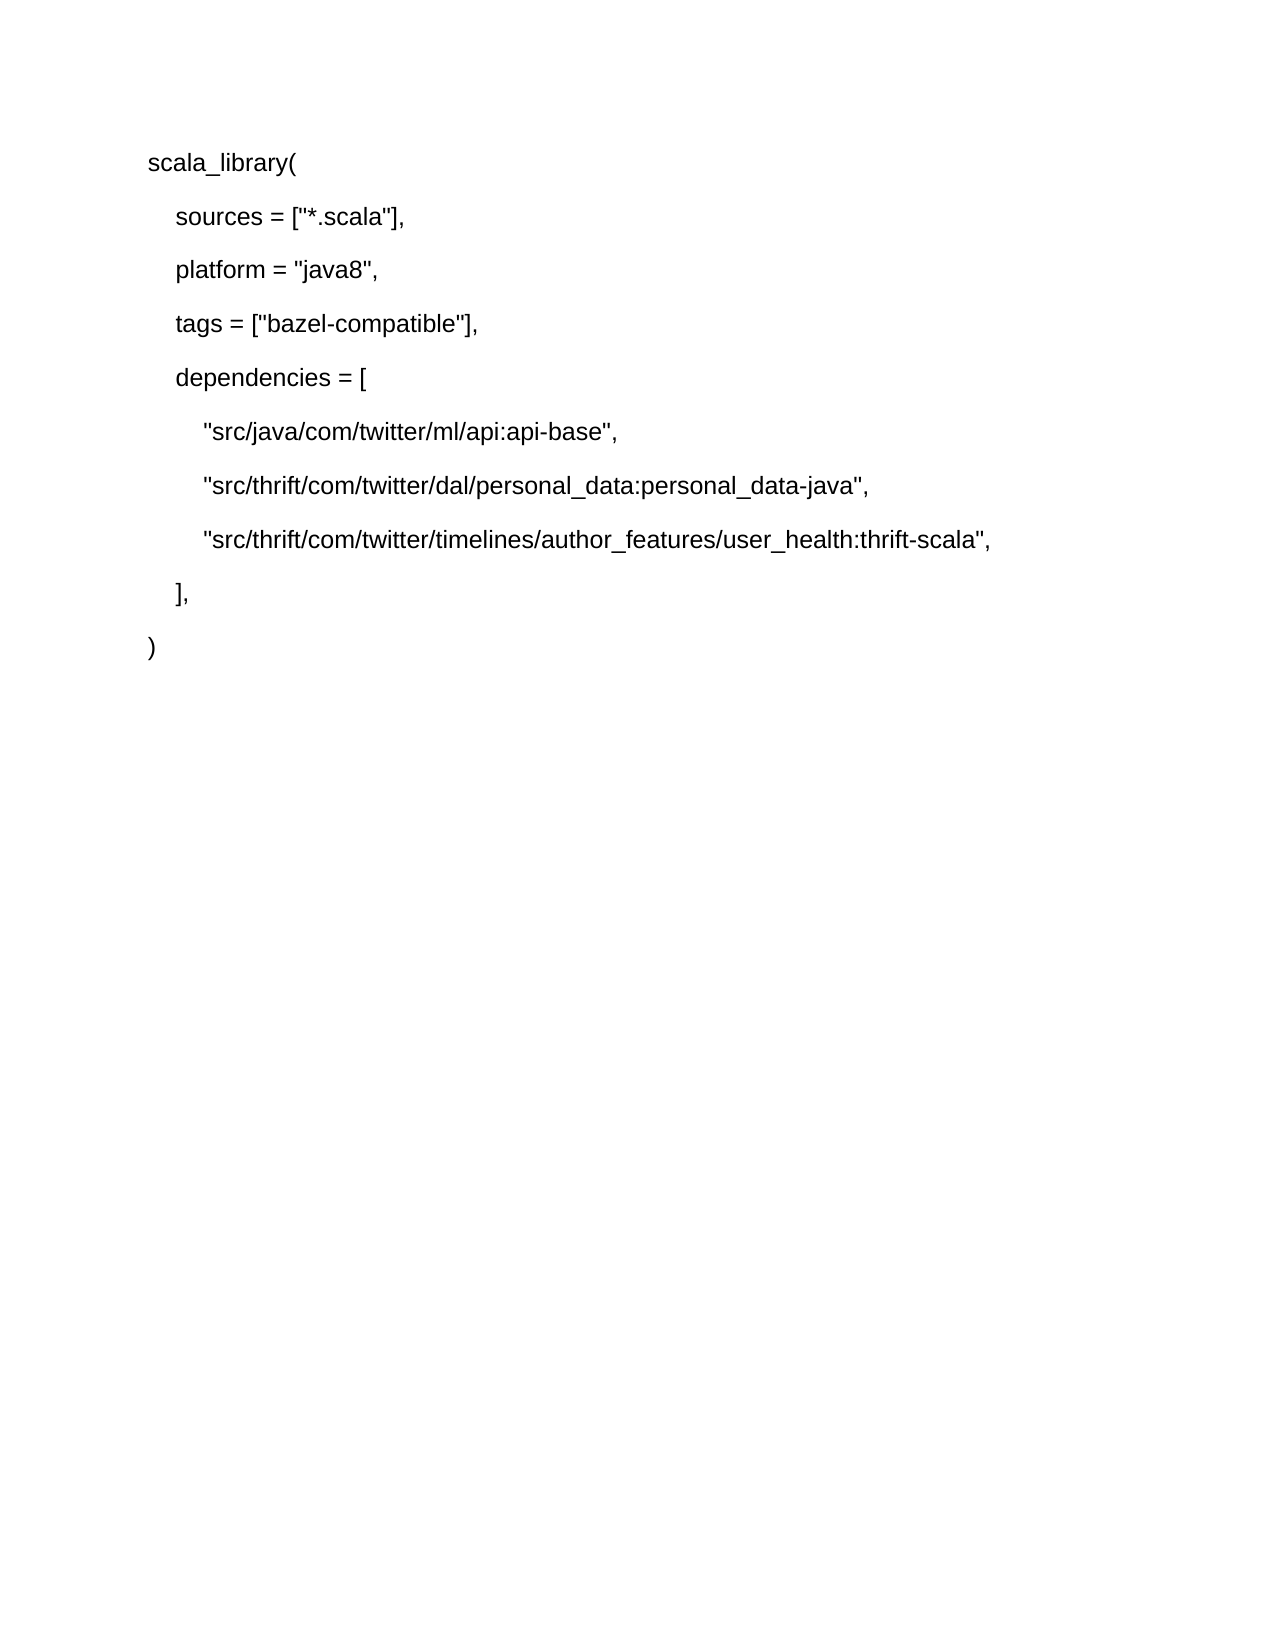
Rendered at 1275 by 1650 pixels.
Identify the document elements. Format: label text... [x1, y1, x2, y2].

text sources = ["*.scala"], [148, 201, 1127, 230]
text ) [148, 632, 1127, 661]
text dependencies = [ [148, 363, 1127, 392]
text "src/java/com/twitter/ml/api:api-base", [148, 417, 1127, 446]
text platform = "java8", [148, 255, 1127, 284]
text ], [148, 578, 1127, 607]
text "src/thrift/com/twitter/timelines/author_features/user_health:thrift-scala", [148, 524, 1127, 553]
text "src/thrift/com/twitter/dal/personal_data:personal_data-java", [148, 471, 1127, 499]
text scala_library( [148, 148, 1127, 176]
text tags = ["bazel-compatible"], [148, 309, 1127, 338]
